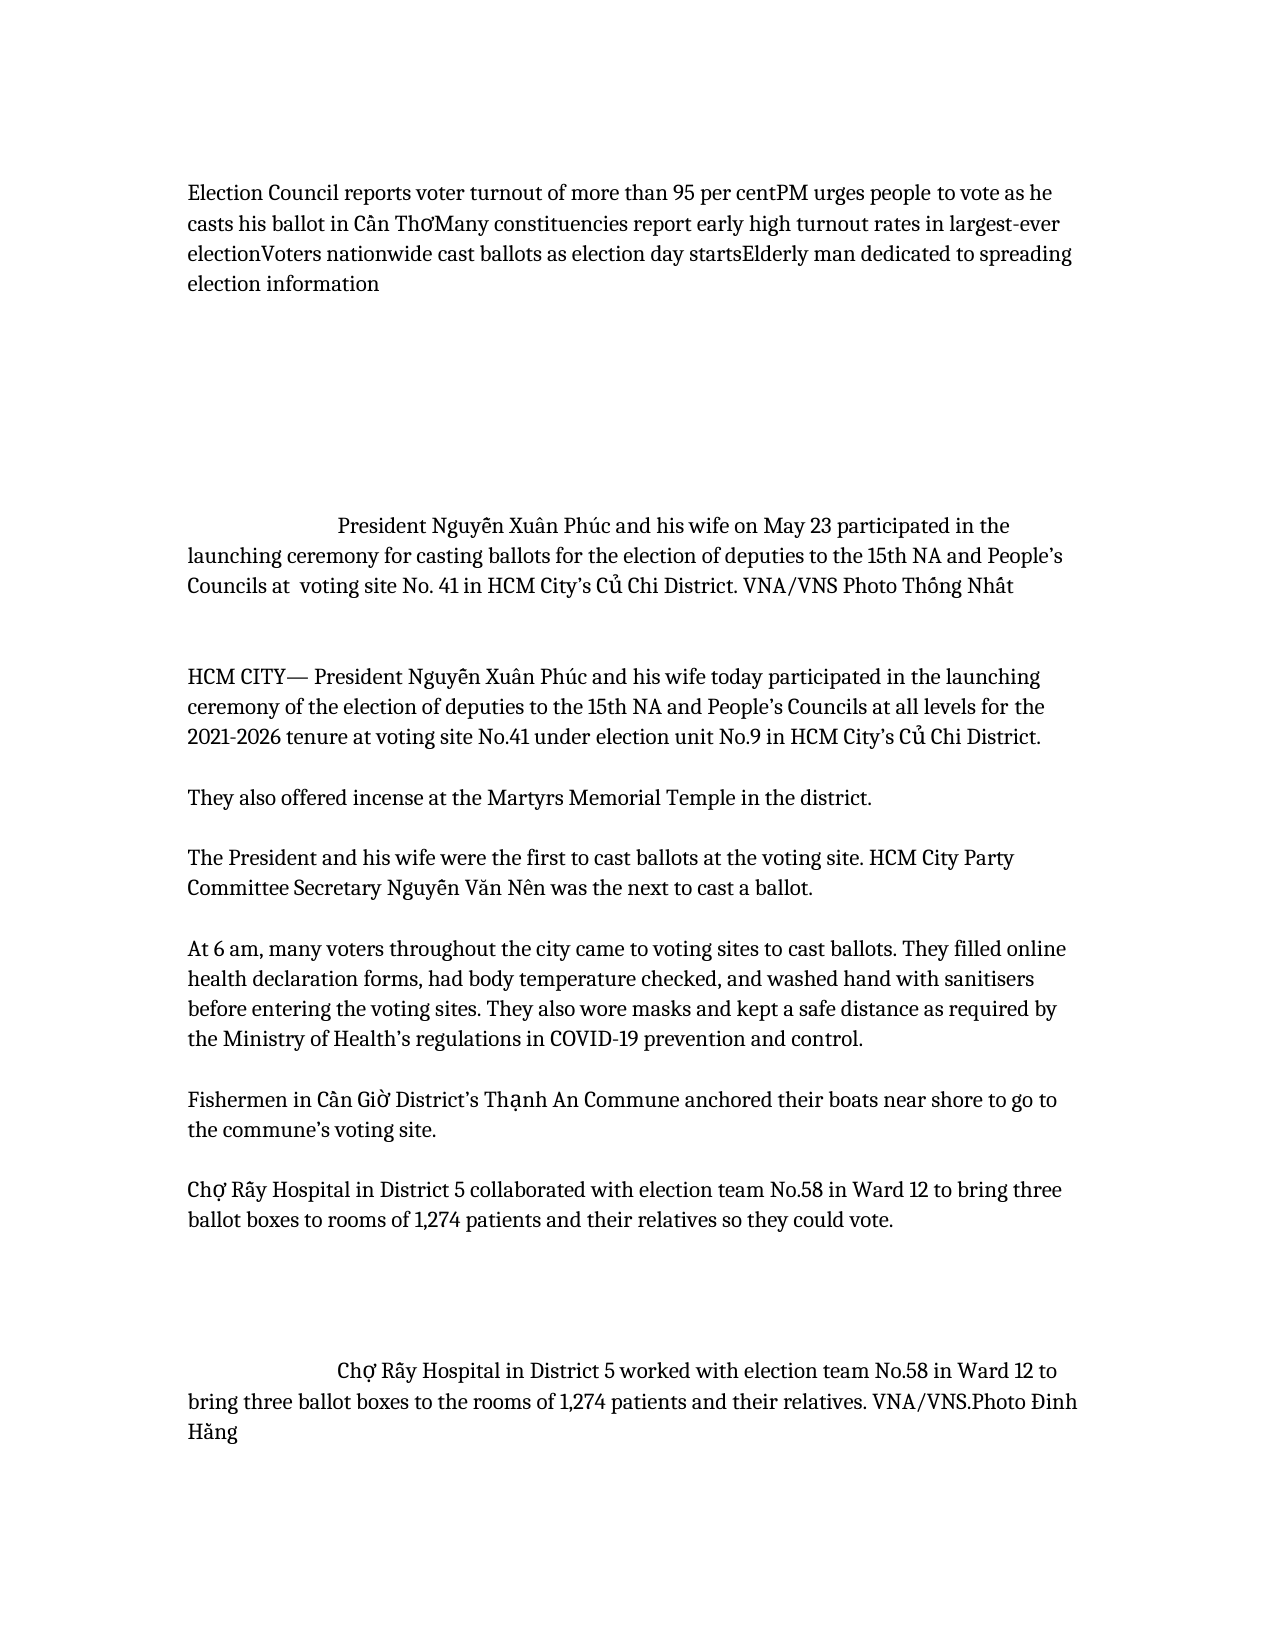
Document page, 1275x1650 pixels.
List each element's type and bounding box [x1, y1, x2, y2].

text [187, 150, 1087, 1475]
